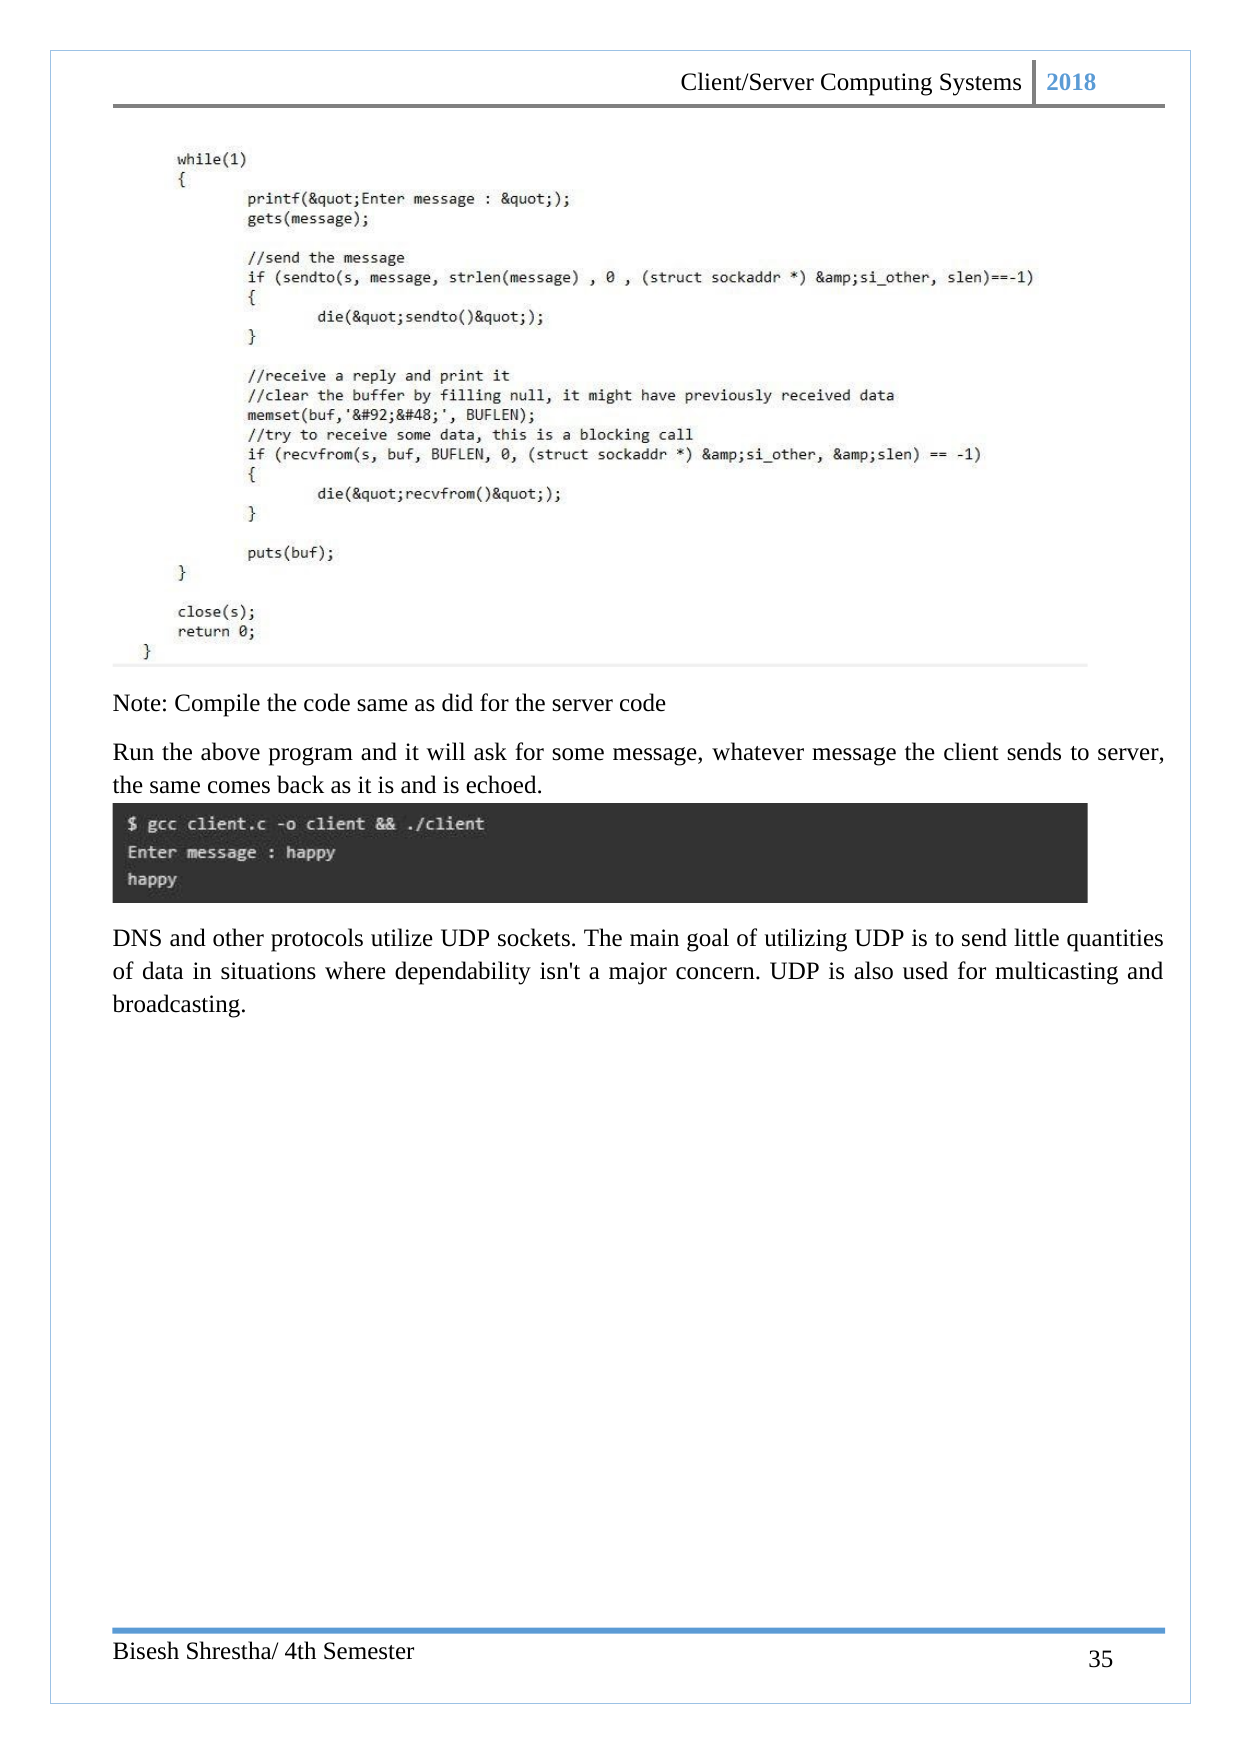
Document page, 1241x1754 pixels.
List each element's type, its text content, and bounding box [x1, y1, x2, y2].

text DNS and other protocols utilize UDP sockets. The main goal of utilizing UDP is to send little quantities of data in situations where dependability isn't a major concern. UDP is also used for multicasting and broadcasting. [112, 923, 1165, 1018]
picture [112, 803, 1088, 903]
picture [112, 137, 1088, 667]
text Run the above program and it will ask for some message, whatever message the client sends to server, the same comes back as it is and is echoed. [112, 737, 1165, 799]
text Note: Compile the code same as did for the server code [112, 688, 1165, 716]
